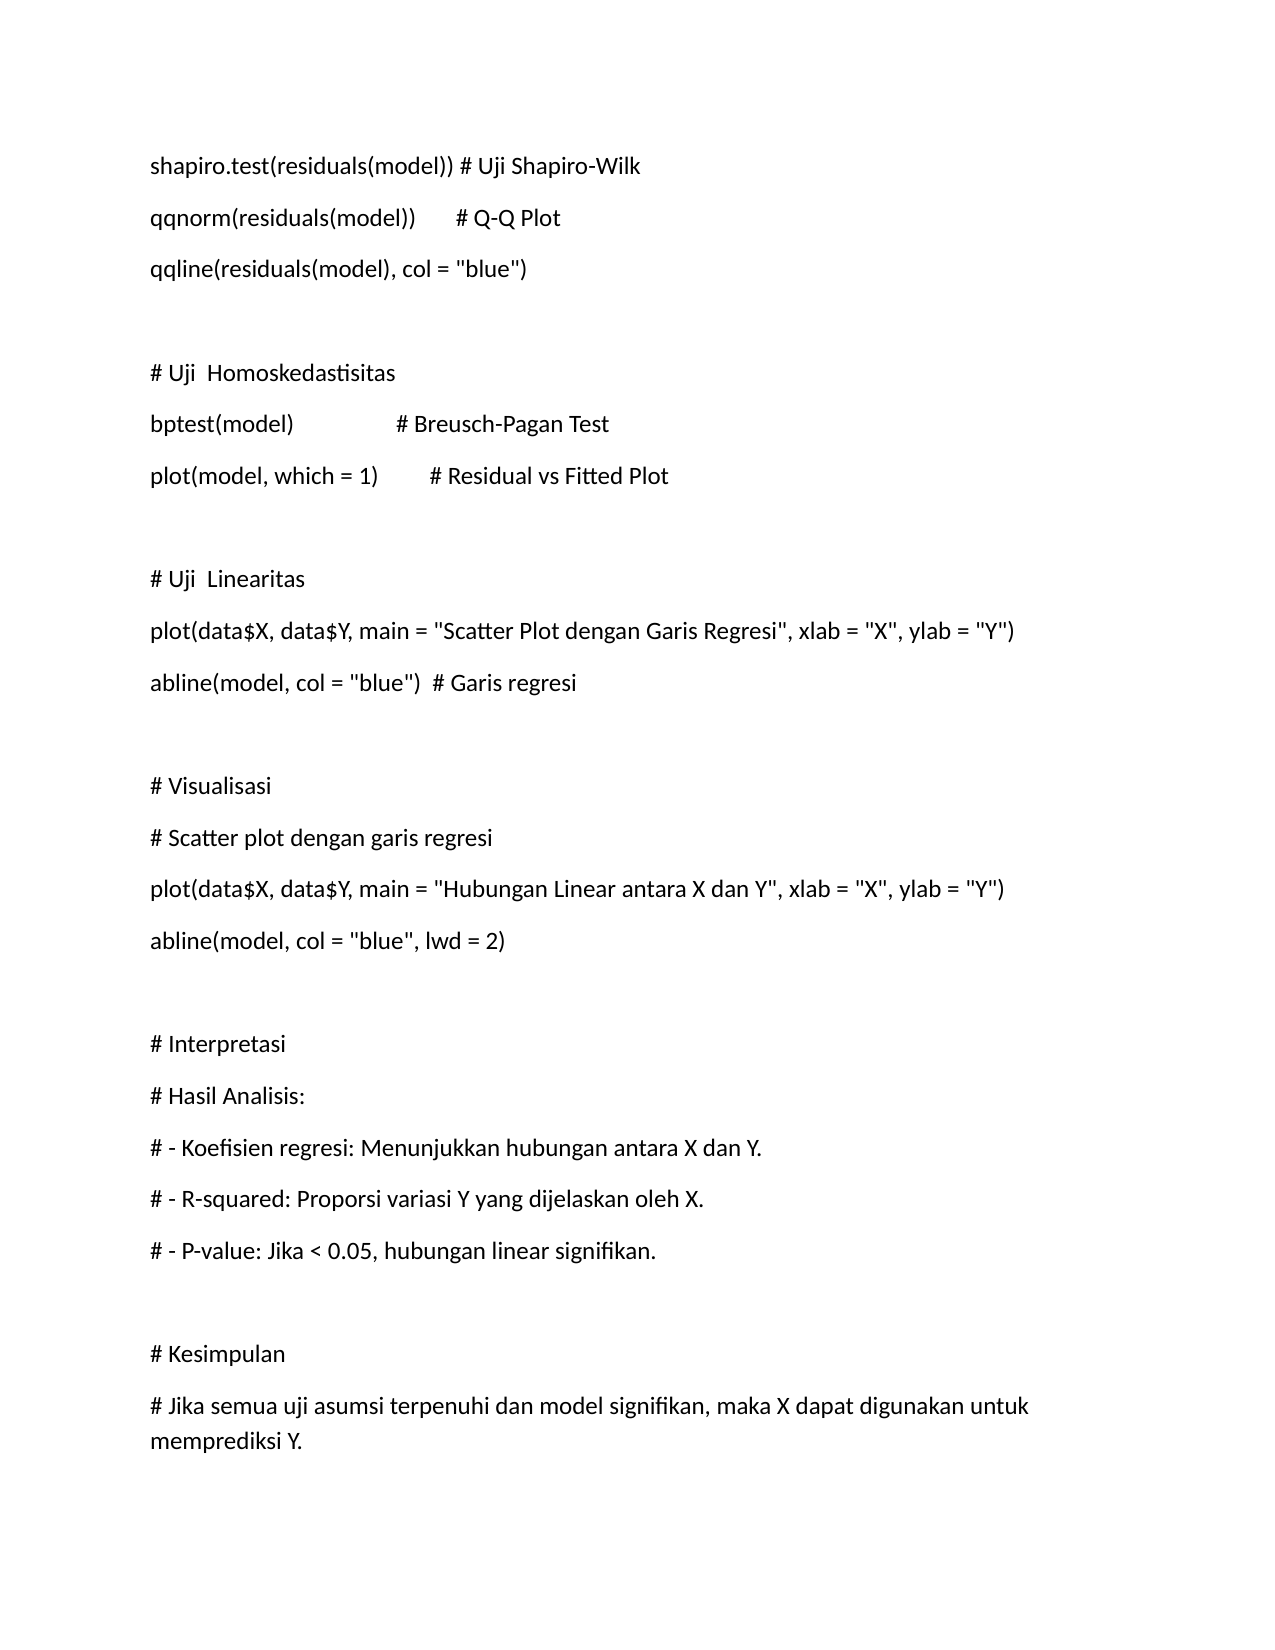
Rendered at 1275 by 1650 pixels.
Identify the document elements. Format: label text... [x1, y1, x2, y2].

text # Visualisasi [150, 770, 1125, 801]
text abline(model, col = "blue", lwd = 2) [150, 925, 1125, 956]
text plot(data$X, data$Y, main = "Scatter Plot dengan Garis Regresi", xlab = "X", ylab = "Y") [150, 615, 1125, 646]
text bptest(model) # Breusch-Pagan Test [150, 408, 1125, 439]
text # Hasil Analisis: [150, 1080, 1125, 1111]
text plot(model, which = 1) # Residual vs Fitted Plot [150, 460, 1125, 491]
text # Scatter plot dengan garis regresi [150, 822, 1125, 852]
text # - R-squared: Proporsi variasi Y yang dijelaskan oleh X. [150, 1183, 1125, 1214]
text # Jika semua uji asumsi terpenuhi dan model signifikan, maka X dapat digunakan untuk memprediksi Y. [150, 1390, 1125, 1456]
text qqline(residuals(model), col = "blue") [150, 253, 1125, 284]
text # Kesimpulan [150, 1338, 1125, 1369]
text # - Koefisien regresi: Menunjukkan hubungan antara X dan Y. [150, 1132, 1125, 1162]
text # Uji Homoskedastisitas [150, 357, 1125, 387]
text plot(data$X, data$Y, main = "Hubungan Linear antara X dan Y", xlab = "X", ylab = "Y") [150, 873, 1125, 904]
text # Interpretasi [150, 1028, 1125, 1059]
text # - P-value: Jika < 0.05, hubungan linear signifikan. [150, 1235, 1125, 1266]
text qqnorm(residuals(model)) # Q-Q Plot [150, 202, 1125, 232]
text abline(model, col = "blue") # Garis regresi [150, 667, 1125, 697]
text # Uji Linearitas [150, 563, 1125, 594]
text shapiro.test(residuals(model)) # Uji Shapiro-Wilk [150, 150, 1125, 181]
